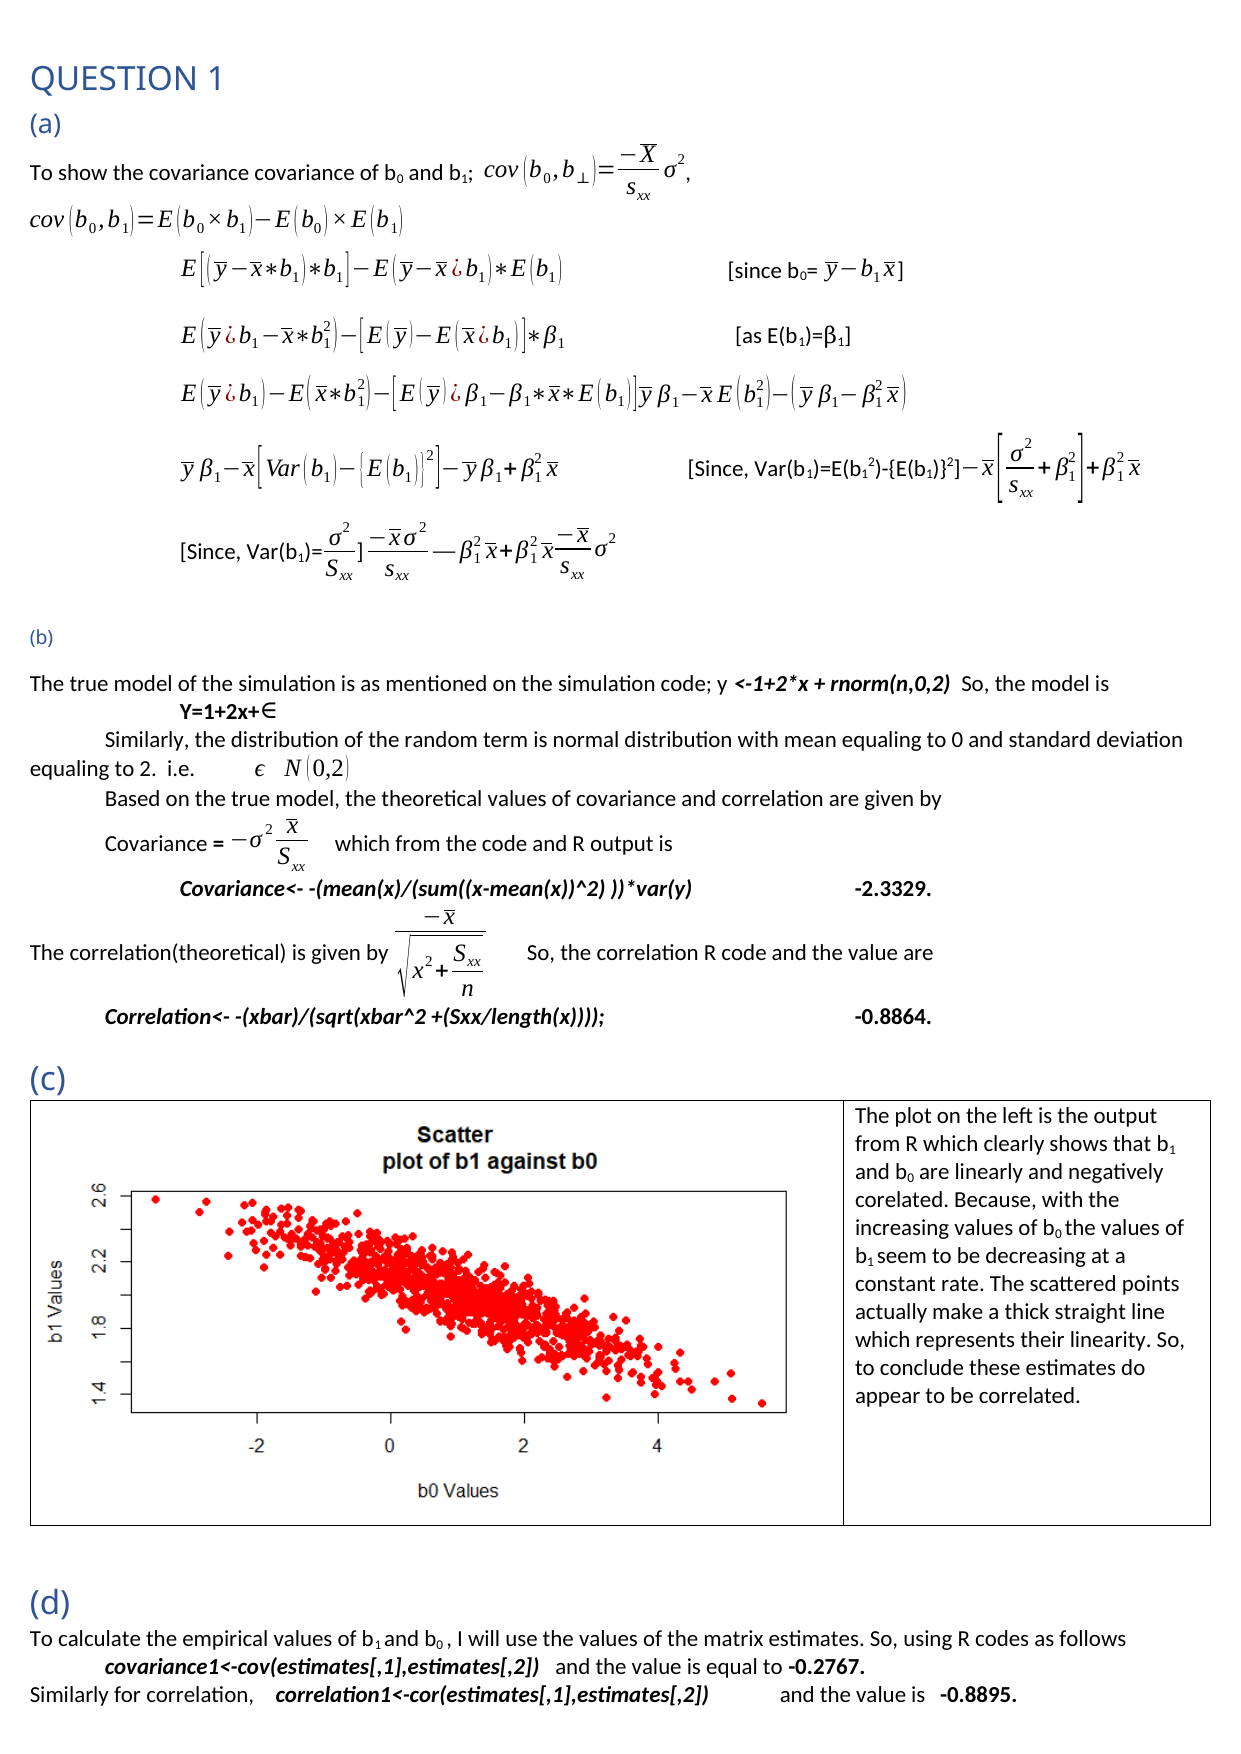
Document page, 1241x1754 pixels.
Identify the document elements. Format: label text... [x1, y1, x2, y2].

text Covariance<- -(mean(x)/(sum((x-mean(x))^2) ))*var(y) -2.3329. [104, 874, 1211, 902]
text Correlation<- -(xbar)/(sqrt(xbar^2 +(Sxx/length(x)))); -0.8864. [29, 1002, 1211, 1030]
text [as E(b1)=β1] [Since, Var(b1)=E(b12)-{E(b1)}2] [Since, Var(b1)=] [179, 316, 1211, 584]
table_header [31, 1101, 41, 1525]
table_header [833, 1101, 843, 1525]
text Similarly for correlation, correlation1<-cor(estimates[,1],estimates[,2]) and the value is -0.8895. [29, 1681, 1211, 1708]
text Similarly, the distribution of the random term is normal distribution with mean equaling to 0 and standard deviation equaling to 2. i.e. [29, 725, 1211, 784]
text Based on the true model, the theoretical values of covariance and correlation are given by [29, 784, 1211, 812]
text [since b0= ] [179, 251, 1211, 289]
subtitle (d) [29, 1579, 1211, 1624]
table_header The plot on the left is the output from R which clearly shows that b1 and b0 are linearly and negatively corelated. Because, with the increasing values of b0 the values of b1 seem to be decreasing at a constant rate. The scattered points actually make a thick straight line which represents their linearity. So, to conclude these estimates do appear to be correlated. [844, 1101, 1210, 1525]
subtitle QUESTION 1 [29, 54, 1211, 100]
text To show the covariance covariance of b0 and b1; , [29, 141, 1211, 204]
text Covariance = which from the code and R output is [29, 812, 1211, 874]
text The true model of the simulation is as mentioned on the simulation code; y <-1+2*x + rnorm(n,0,2) So, the model is [29, 669, 1211, 697]
subtitle (c) [29, 1055, 1211, 1100]
picture [41, 1101, 833, 1525]
text The correlation(theoretical) is given by So, the correlation R code and the value are [29, 902, 1211, 1002]
text To calculate the empirical values of b1 and b0 , I will use the values of the matrix estimates. So, using R codes as follows [29, 1624, 1211, 1652]
subtitle (b) [29, 623, 1211, 669]
subtitle (a) [29, 104, 1211, 141]
text covariance1<-cov(estimates[,1],estimates[,2]) and the value is equal to -0.2767. [29, 1652, 1211, 1681]
text Y=1+2x+ [104, 697, 1211, 725]
